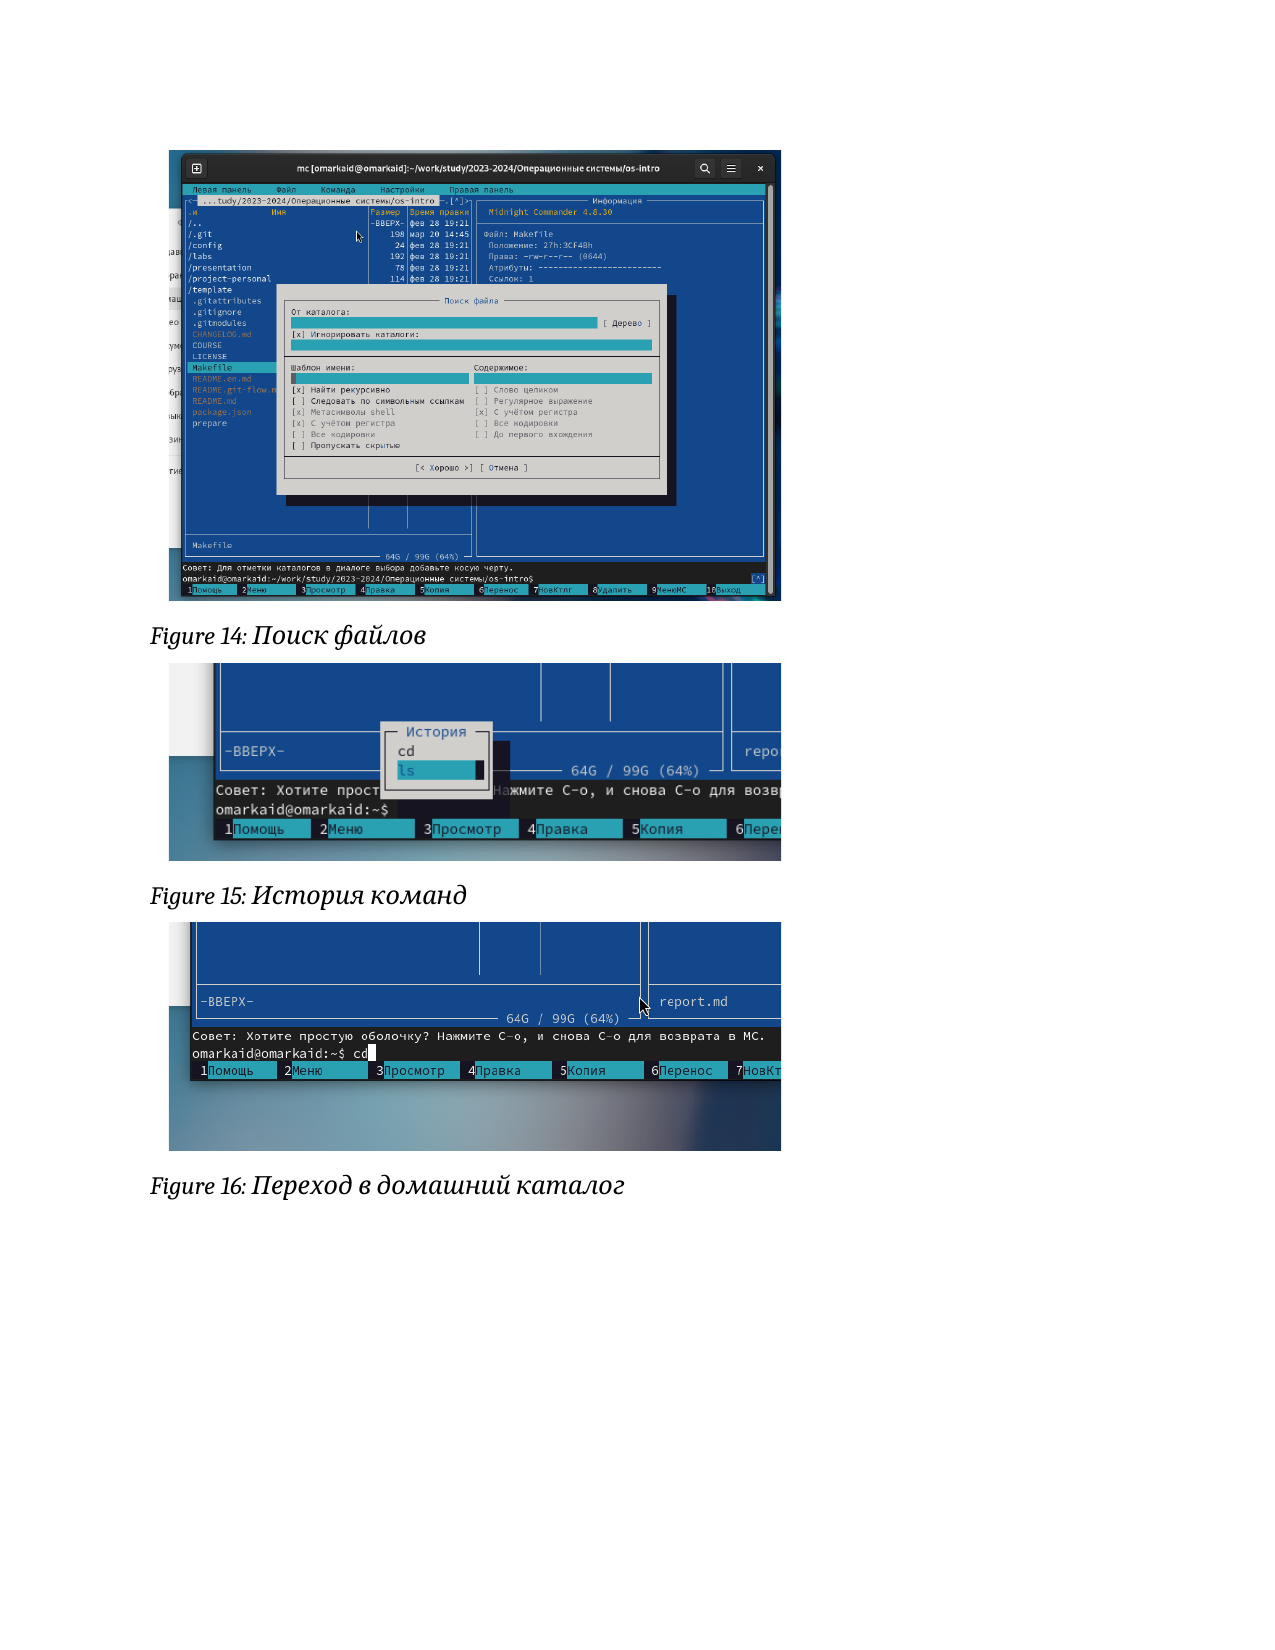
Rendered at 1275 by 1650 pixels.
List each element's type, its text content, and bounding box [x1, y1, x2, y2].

picture [168, 663, 782, 861]
picture [168, 150, 782, 601]
text Figure 14: Поиск файлов [150, 622, 1125, 651]
text Figure 15: История команд [150, 882, 1125, 910]
text Figure 16: Переход в домашний каталог [150, 1172, 1125, 1201]
picture [168, 922, 782, 1151]
